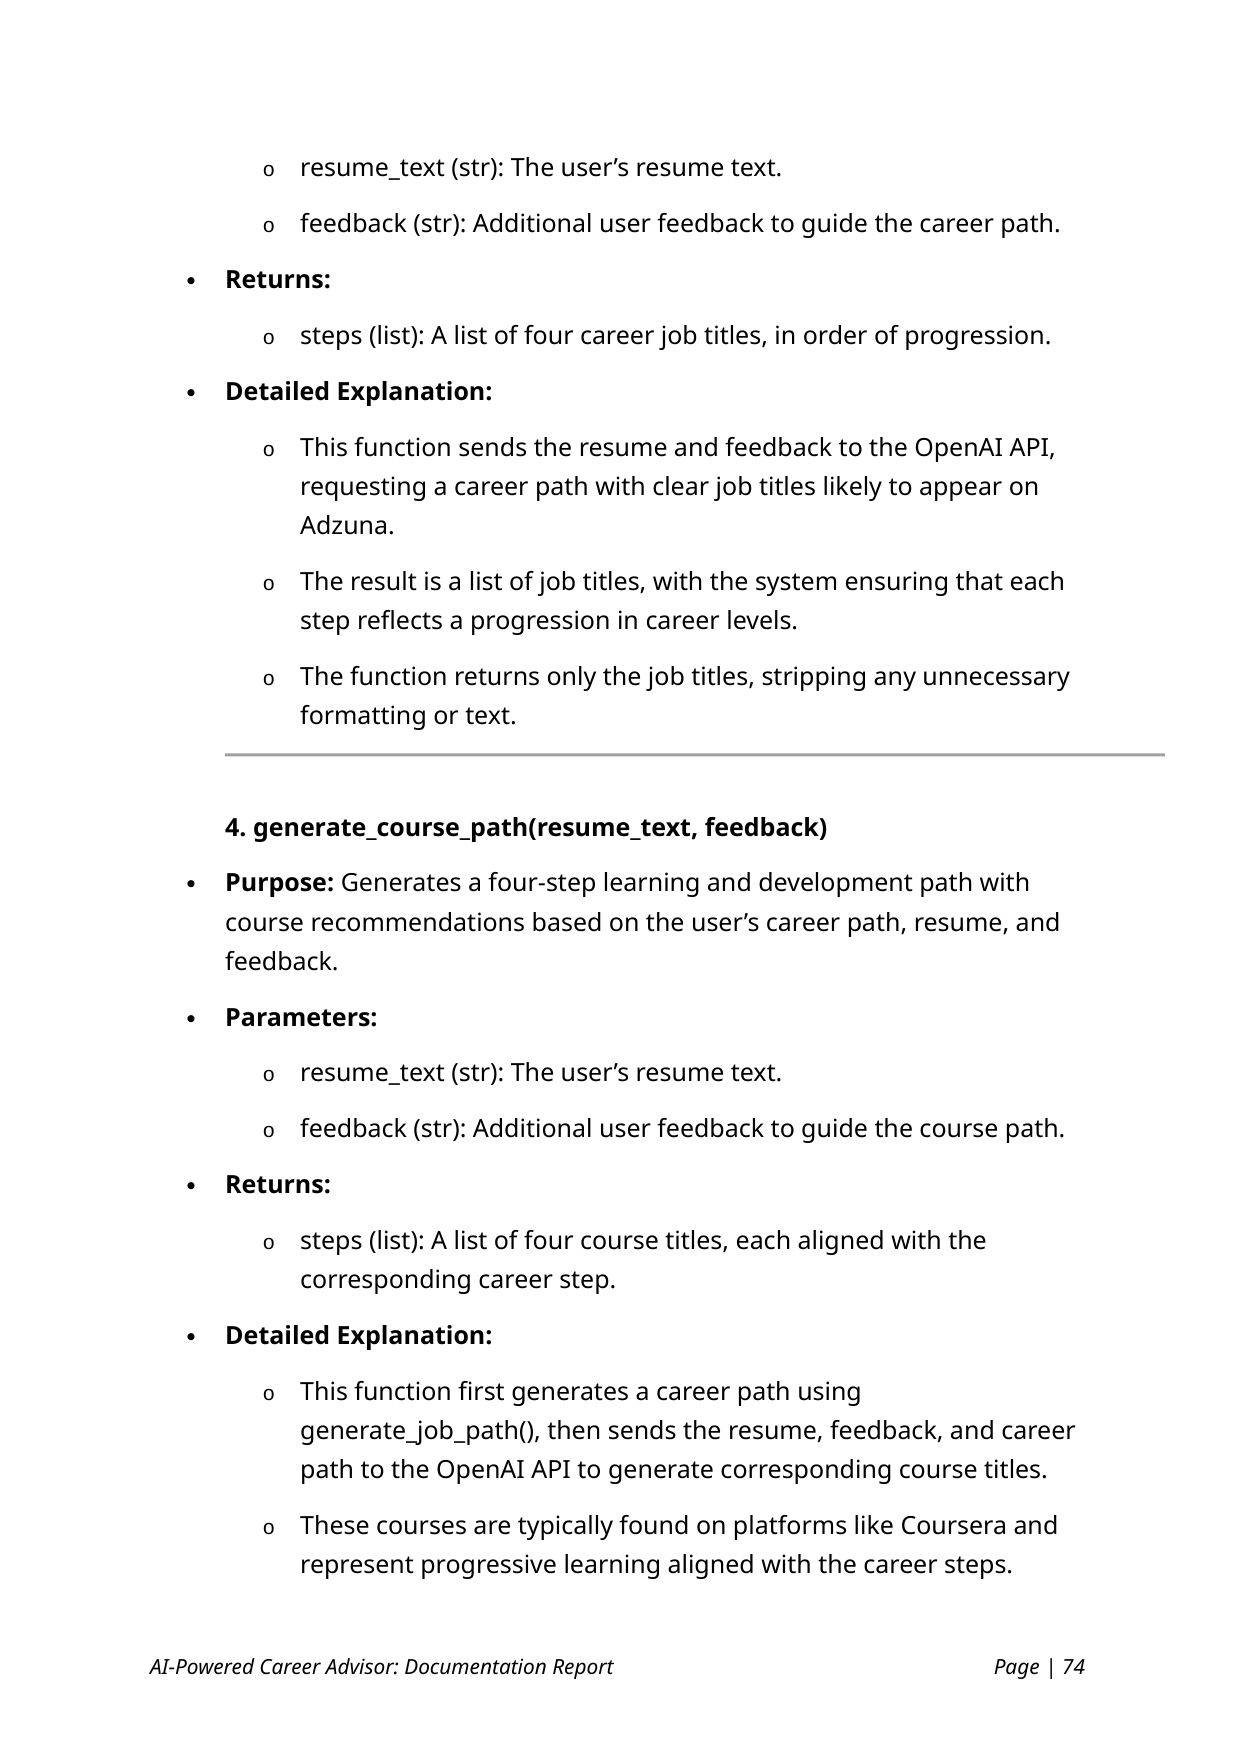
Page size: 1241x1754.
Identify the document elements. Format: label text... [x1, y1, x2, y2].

list resume_text (str): The user’s resume text. [262, 1055, 1090, 1089]
list Parameters: [187, 999, 1090, 1033]
text 4. generate_course_path(resume_text, feedback) [225, 809, 1090, 843]
list feedback (str): Additional user feedback to guide the career path. [262, 206, 1090, 240]
list Returns: [187, 262, 1090, 296]
list Detailed Explanation: [187, 373, 1090, 407]
list resume_text (str): The user’s resume text. [262, 150, 1090, 184]
list These courses are typically found on platforms like Coursera and represent progressive learning aligned with the career steps. [262, 1507, 1090, 1581]
list Purpose: Generates a four-step learning and development path with course recommendations based on the user’s career path, resume, and feedback. [187, 865, 1090, 977]
list steps (list): A list of four career job titles, in order of progression. [262, 317, 1090, 352]
list The function returns only the job titles, stripping any unnecessary formatting or text. [262, 658, 1090, 732]
list steps (list): A list of four course titles, each aligned with the corresponding career step. [262, 1222, 1090, 1296]
list The result is a list of job titles, with the system ensuring that each step reflects a progression in career levels. [262, 563, 1090, 637]
list feedback (str): Additional user feedback to guide the course path. [262, 1111, 1090, 1145]
list This function sends the resume and feedback to the OpenAI API, requesting a career path with clear job titles likely to appear on Adzuna. [262, 429, 1090, 542]
list Returns: [187, 1167, 1090, 1201]
list This function first generates a career path using generate_job_path(), then sends the resume, feedback, and career path to the OpenAI API to generate corresponding course titles. [262, 1373, 1090, 1486]
list Detailed Explanation: [187, 1317, 1090, 1352]
